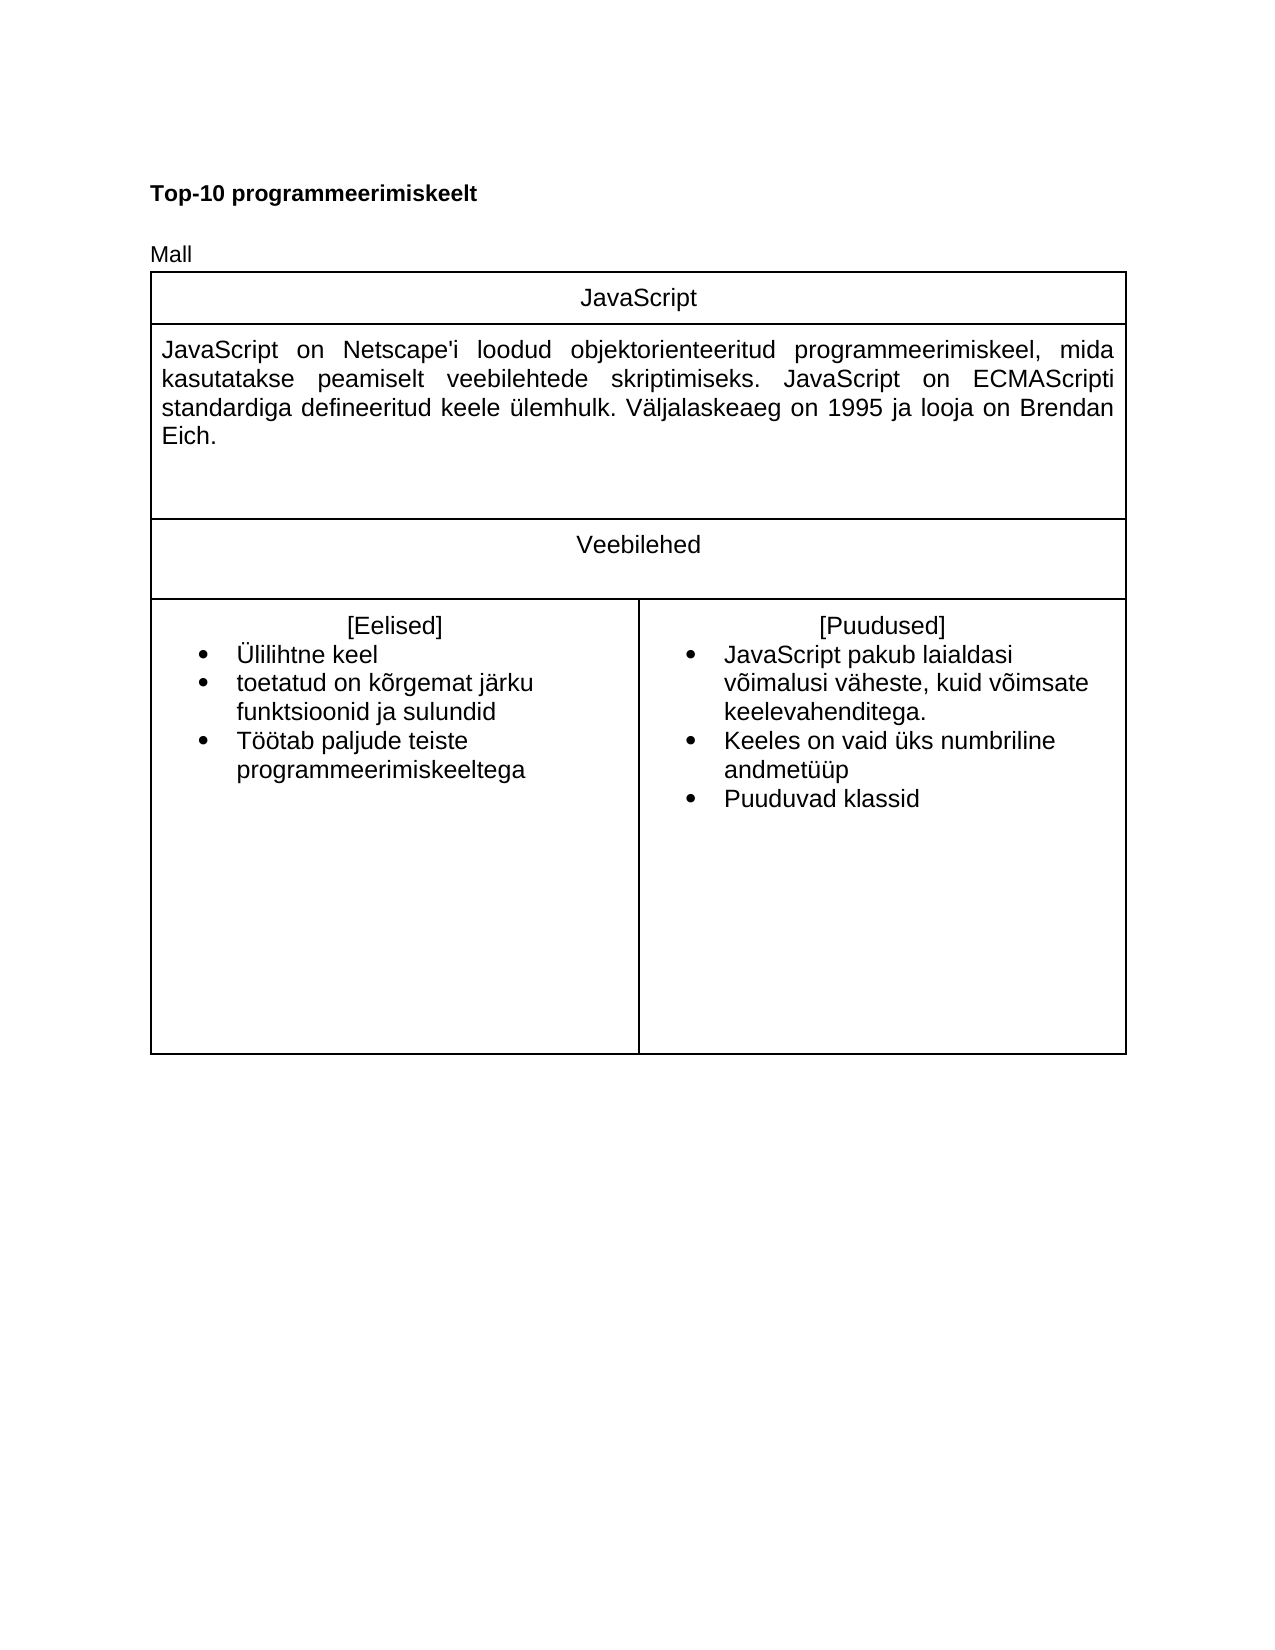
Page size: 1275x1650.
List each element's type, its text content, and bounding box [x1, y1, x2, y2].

table_cell Veebilehed [152, 520, 1125, 598]
table_header JavaScript [152, 273, 1125, 322]
table_cell [Eelised] Ülilihtne keel toetatud on kõrgemat järku funktsioonid ja sulundid Töötab paljude teiste programmeerimiskeeltega [152, 600, 638, 1053]
text Mall [150, 241, 1125, 267]
text Top-10 programmeerimiskeelt [150, 180, 1125, 207]
table_cell JavaScript on Netscape'i loodud objektorienteeritud programmeerimiskeel, mida kasutatakse peamiselt veebilehtede skriptimiseks. JavaScript on ECMAScripti standardiga defineeritud keele ülemhulk. Väljalaskeaeg on 1995 ja looja on Brendan Eich. [152, 325, 1125, 518]
table_cell [Puudused] JavaScript pakub laialdasi võimalusi väheste, kuid võimsate keelevahenditega. Keeles on vaid üks numbriline andmetüüp Puuduvad klassid [640, 600, 1125, 1053]
